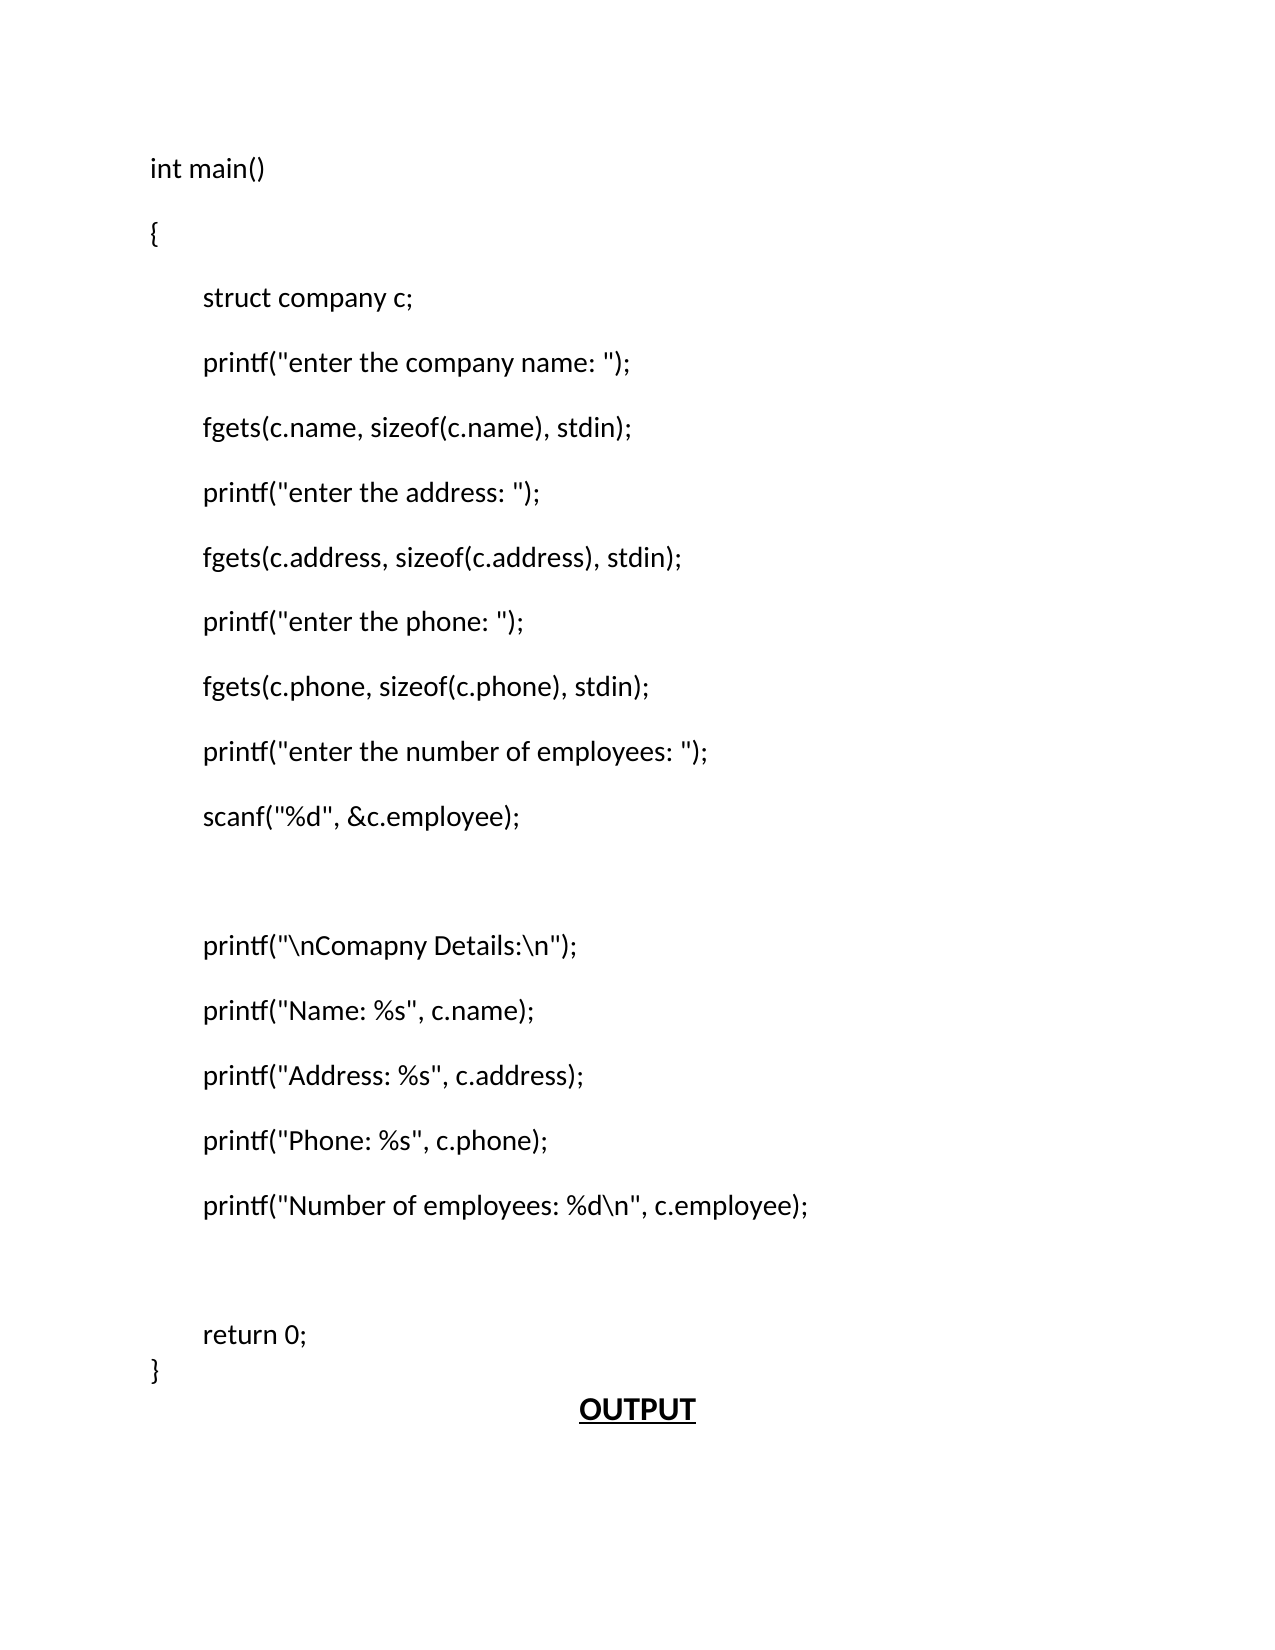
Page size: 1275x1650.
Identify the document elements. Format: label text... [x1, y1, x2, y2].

text printf("Name: %s", c.name); [150, 992, 1125, 1028]
text printf("enter the company name: "); [150, 344, 1125, 380]
text printf("enter the phone: "); [150, 603, 1125, 639]
text int main() [150, 150, 1125, 186]
text fgets(c.phone, sizeof(c.phone), stdin); [150, 668, 1125, 704]
text printf("enter the address: "); [150, 474, 1125, 509]
text scanf("%d", &c.employee); [150, 798, 1125, 833]
text } [150, 1352, 1125, 1387]
text printf("Address: %s", c.address); [150, 1057, 1125, 1093]
text printf("\nComapny Details:\n"); [150, 927, 1125, 963]
text fgets(c.name, sizeof(c.name), stdin); [150, 409, 1125, 445]
text return 0; [150, 1316, 1125, 1352]
text printf("enter the number of employees: "); [150, 733, 1125, 769]
text struct company c; [150, 279, 1125, 315]
text OUTPUT [150, 1387, 1125, 1428]
text { [150, 215, 1125, 250]
text printf("Phone: %s", c.phone); [150, 1122, 1125, 1157]
text fgets(c.address, sizeof(c.address), stdin); [150, 539, 1125, 574]
text printf("Number of employees: %d\n", c.employee); [150, 1187, 1125, 1222]
